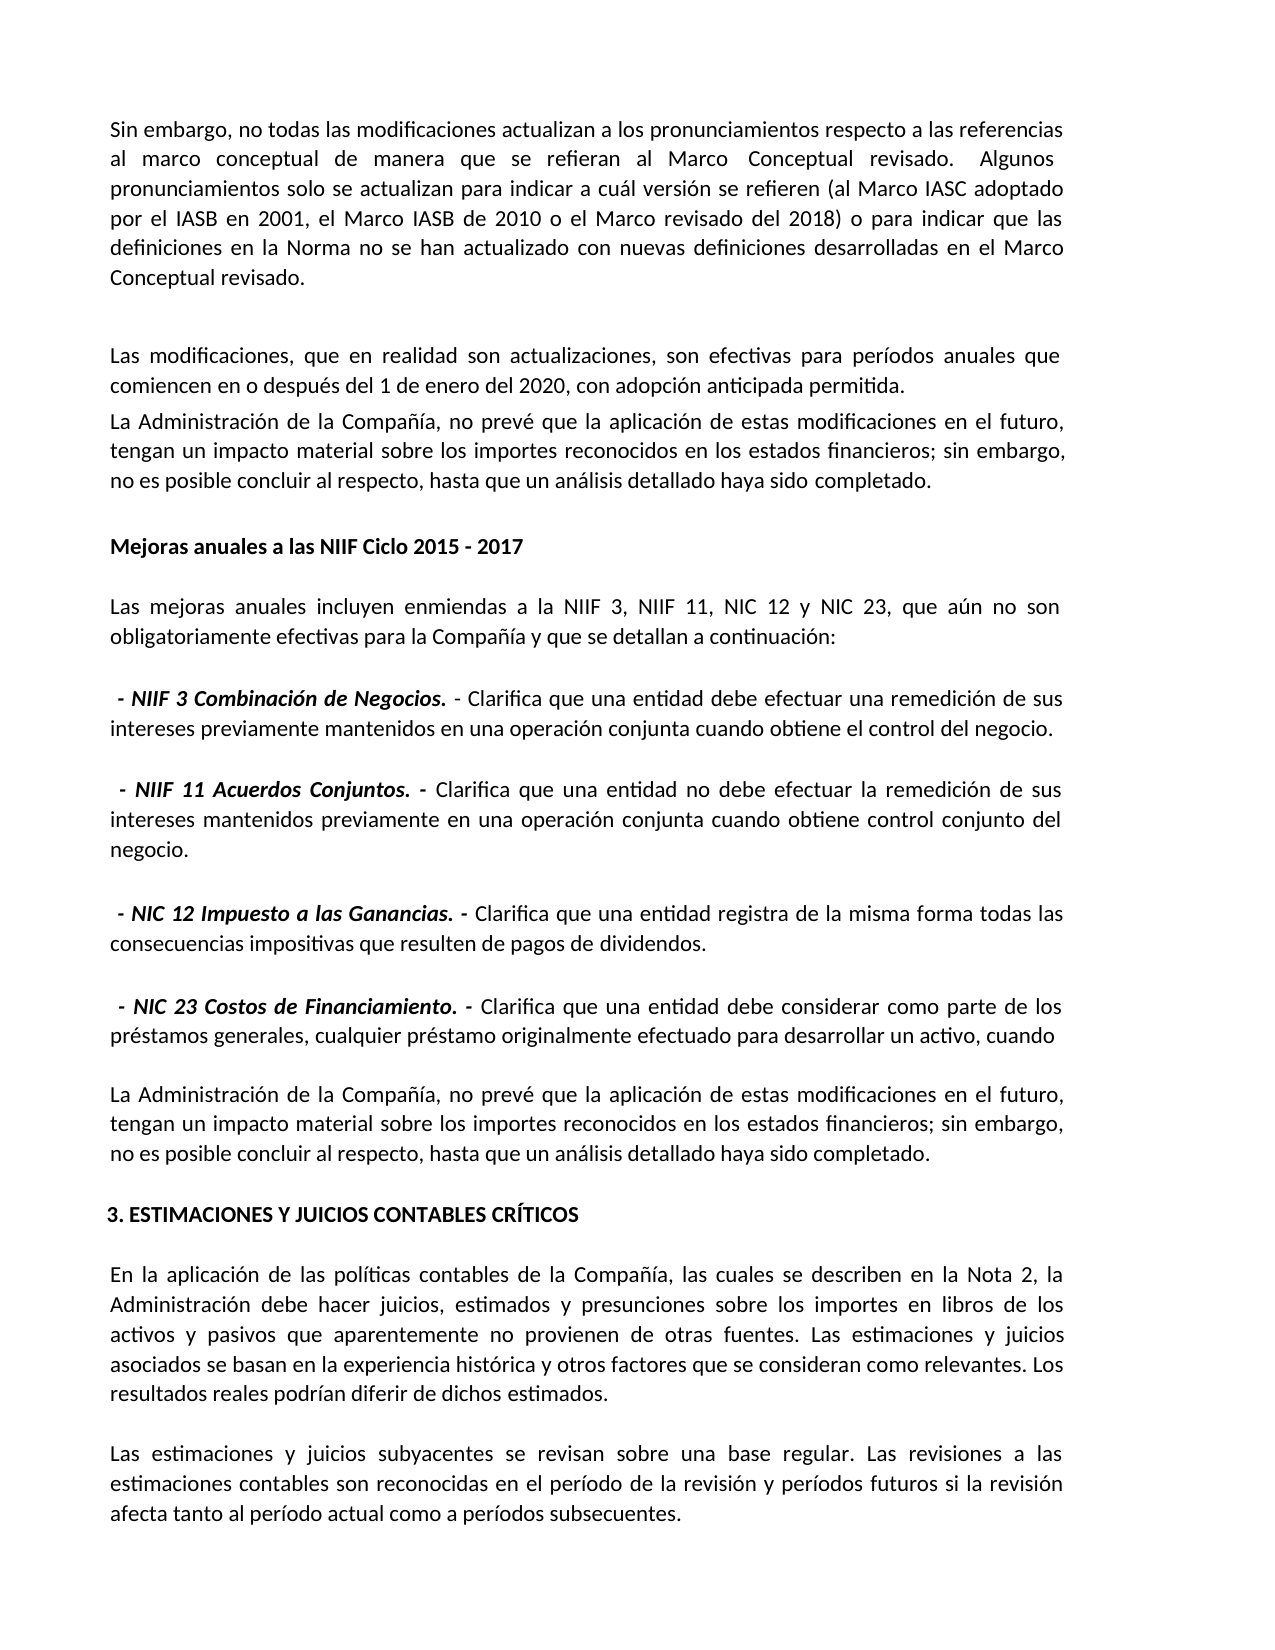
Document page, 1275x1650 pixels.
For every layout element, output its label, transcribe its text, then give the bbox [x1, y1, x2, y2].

text La Administración de la Compañía, no prevé que la aplicación de estas modificaciones en el futuro, tengan un impacto material sobre los importes reconocidos en los estados financieros; sin embargo, no es posible concluir al respecto, hasta que un análisis detallado haya sido completado. [110, 407, 1066, 494]
text La Administración de la Compañía, no prevé que la aplicación de estas modificaciones en el futuro, tengan un impacto material sobre los importes reconocidos en los estados financieros; sin embargo, no es posible concluir al respecto, hasta que un análisis detallado haya sido completado. [110, 1080, 1066, 1167]
text Las estimaciones y juicios subyacentes se revisan sobre una base regular. Las revisiones a las estimaciones contables son reconocidas en el período de la revisión y períodos futuros si la revisión afecta tanto al período actual como a períodos subsecuentes. [110, 1439, 1064, 1527]
subtitle ESTIMACIONES Y JUICIOS CONTABLES CRÍTICOS [106, 1201, 1096, 1229]
list NIIF 11 Acuerdos Conjuntos. - Clarifica que una entidad no debe efectuar la remedición de sus intereses mantenidos previamente en una operación conjunta cuando obtiene control conjunto del negocio. [110, 776, 1063, 863]
text En la aplicación de las políticas contables de la Compañía, las cuales se describen en la Nota 2, la Administración debe hacer juicios, estimados y presunciones sobre los importes en libros de los activos y pasivos que aparentemente no provienen de otras fuentes. Las estimaciones y juicios asociados se basan en la experiencia histórica y otros factores que se consideran como relevantes. Los resultados reales podrían diferir de dichos estimados. [110, 1261, 1066, 1407]
text Las mejoras anuales incluyen enmiendas a la NIIF 3, NIIF 11, NIC 12 y NIC 23, que aún no son obligatoriamente efectivas para la Compañía y que se detallan a continuación: [110, 592, 1061, 650]
list NIC 12 Impuesto a las Ganancias. - Clarifica que una entidad registra de la misma forma todas las consecuencias impositivas que resulten de pagos de dividendos. [110, 899, 1064, 957]
list NIIF 3 Combinación de Negocios. - Clarifica que una entidad debe efectuar una remedición de sus intereses previamente mantenidos en una operación conjunta cuando obtiene el control del negocio. [110, 684, 1064, 742]
text Sin embargo, no todas las modificaciones actualizan a los pronunciamientos respecto a las referencias al marco conceptual de manera que se refieran al Marco Conceptual revisado. Algunos pronunciamientos solo se actualizan para indicar a cuál versión se refieren (al Marco IASC adoptado por el IASB en 2001, el Marco IASB de 2010 o el Marco revisado del 2018) o para indicar que las definiciones en la Norma no se han actualizado con nuevas definiciones desarrolladas en el Marco Conceptual revisado. [110, 115, 1065, 291]
list NIC 23 Costos de Financiamiento. - Clarifica que una entidad debe considerar como parte de los préstamos generales, cualquier préstamo originalmente efectuado para desarrollar un activo, cuando [110, 992, 1063, 1049]
subtitle Mejoras anuales a las NIIF Ciclo 2015 - 2017 [110, 532, 1096, 560]
text Las modificaciones, que en realidad son actualizaciones, son efectivas para períodos anuales que comiencen en o después del 1 de enero del 2020, con adopción anticipada permitida. [110, 341, 1062, 399]
